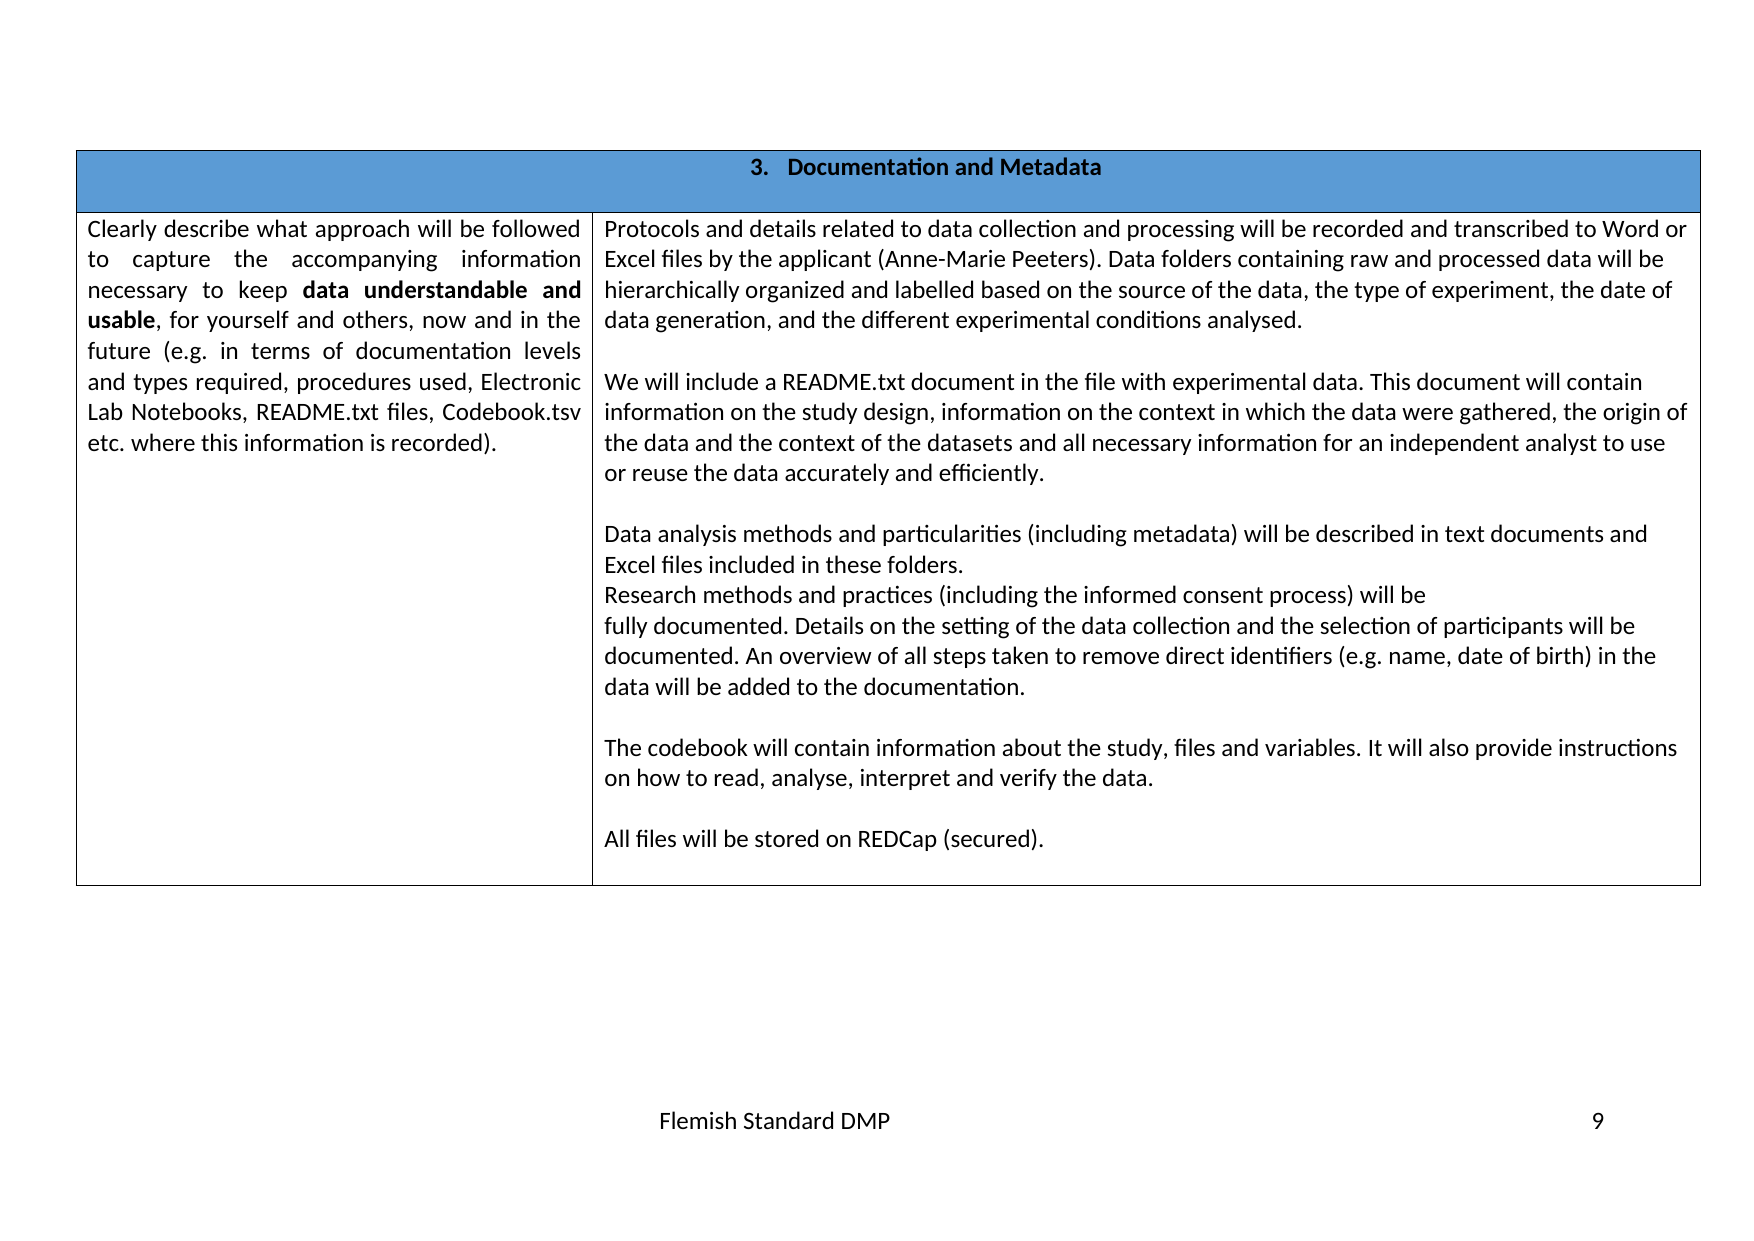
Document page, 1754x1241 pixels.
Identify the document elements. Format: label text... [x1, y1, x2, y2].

table_header Documentation and Metadata [77, 151, 1700, 212]
table_cell Protocols and details related to data collection and processing will be recorded and transcribed to Word or Excel files by the applicant (Anne-Marie Peeters). Data folders containing raw and processed data will be hierarchically organized and labelled based on the source of the data, the type of experiment, the date of data generation, and the different experimental conditions analysed. We will include a README.txt document in the file with experimental data. This document will contain information on the study design, information on the context in which the data were gathered, the origin of the data and the context of the datasets and all necessary information for an independent analyst to use or reuse the data accurately and efficiently. Data analysis methods and particularities (including metadata) will be described in text documents and Excel files included in these folders. Research methods and practices (including the informed consent process) will be fully documented. Details on the setting of the data collection and the selection of participants will be documented. An overview of all steps taken to remove direct identifiers (e.g. name, date of birth) in the data will be added to the documentation. The codebook will contain information about the study, files and variables. It will also provide instructions on how to read, analyse, interpret and verify the data. All files will be stored on REDCap (secured). [593, 213, 1700, 884]
table_cell Clearly describe what approach will be followed to capture the accompanying information necessary to keep data understandable and usable, for yourself and others, now and in the future (e.g. in terms of documentation levels and types required, procedures used, Electronic Lab Notebooks, README.txt files, Codebook.tsv etc. where this information is recorded). [77, 213, 592, 884]
